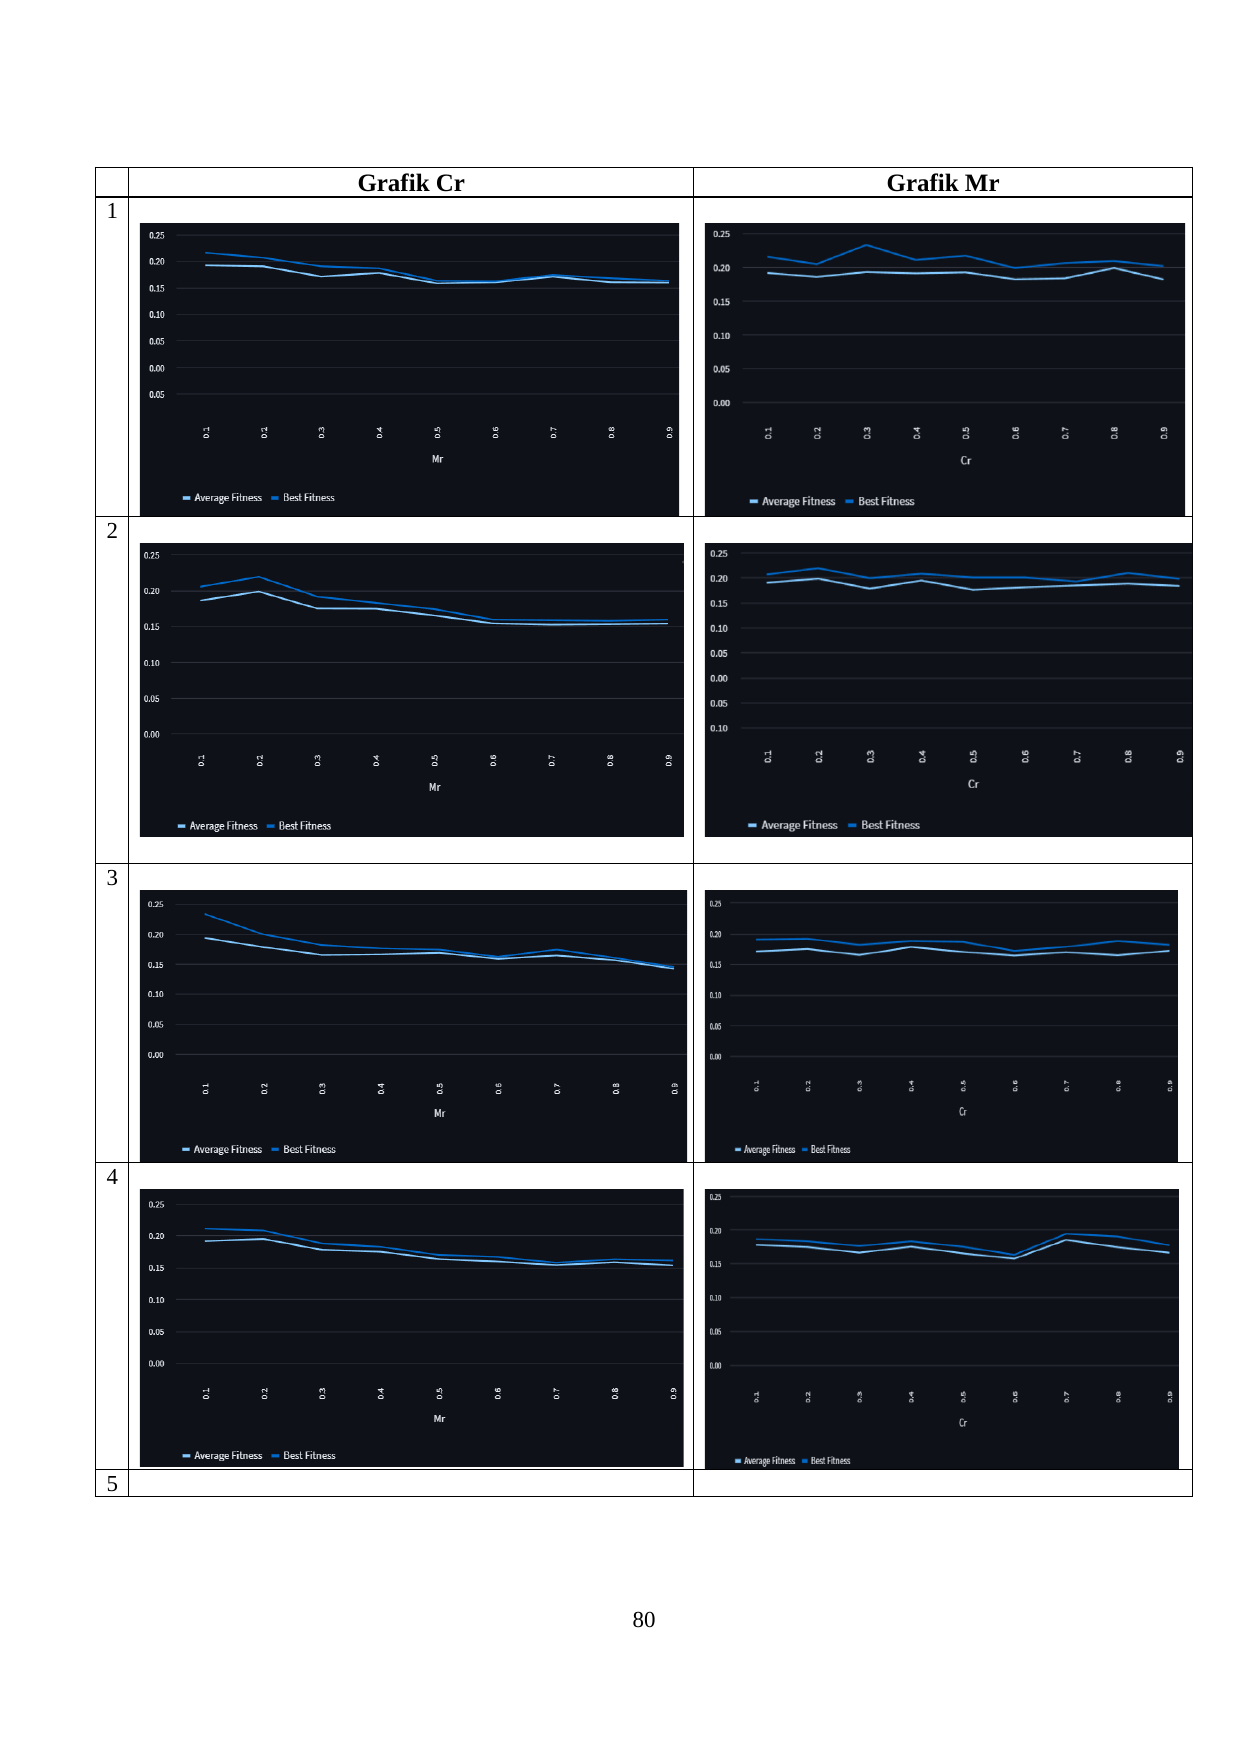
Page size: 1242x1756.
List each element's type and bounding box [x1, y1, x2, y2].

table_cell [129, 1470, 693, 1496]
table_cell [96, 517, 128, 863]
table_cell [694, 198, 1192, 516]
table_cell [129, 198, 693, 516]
picture [704, 543, 1193, 837]
picture [704, 1189, 1179, 1469]
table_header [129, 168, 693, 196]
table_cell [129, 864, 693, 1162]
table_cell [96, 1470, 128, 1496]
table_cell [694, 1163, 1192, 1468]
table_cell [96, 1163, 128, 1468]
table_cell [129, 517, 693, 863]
picture [139, 223, 680, 516]
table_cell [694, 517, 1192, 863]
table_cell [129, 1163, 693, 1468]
picture [139, 1189, 684, 1467]
picture [704, 890, 1178, 1162]
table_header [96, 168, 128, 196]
picture [139, 890, 688, 1162]
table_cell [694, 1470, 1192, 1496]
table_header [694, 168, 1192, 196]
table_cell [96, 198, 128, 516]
picture [704, 223, 1185, 516]
picture [139, 543, 684, 837]
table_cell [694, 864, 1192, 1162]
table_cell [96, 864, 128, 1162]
